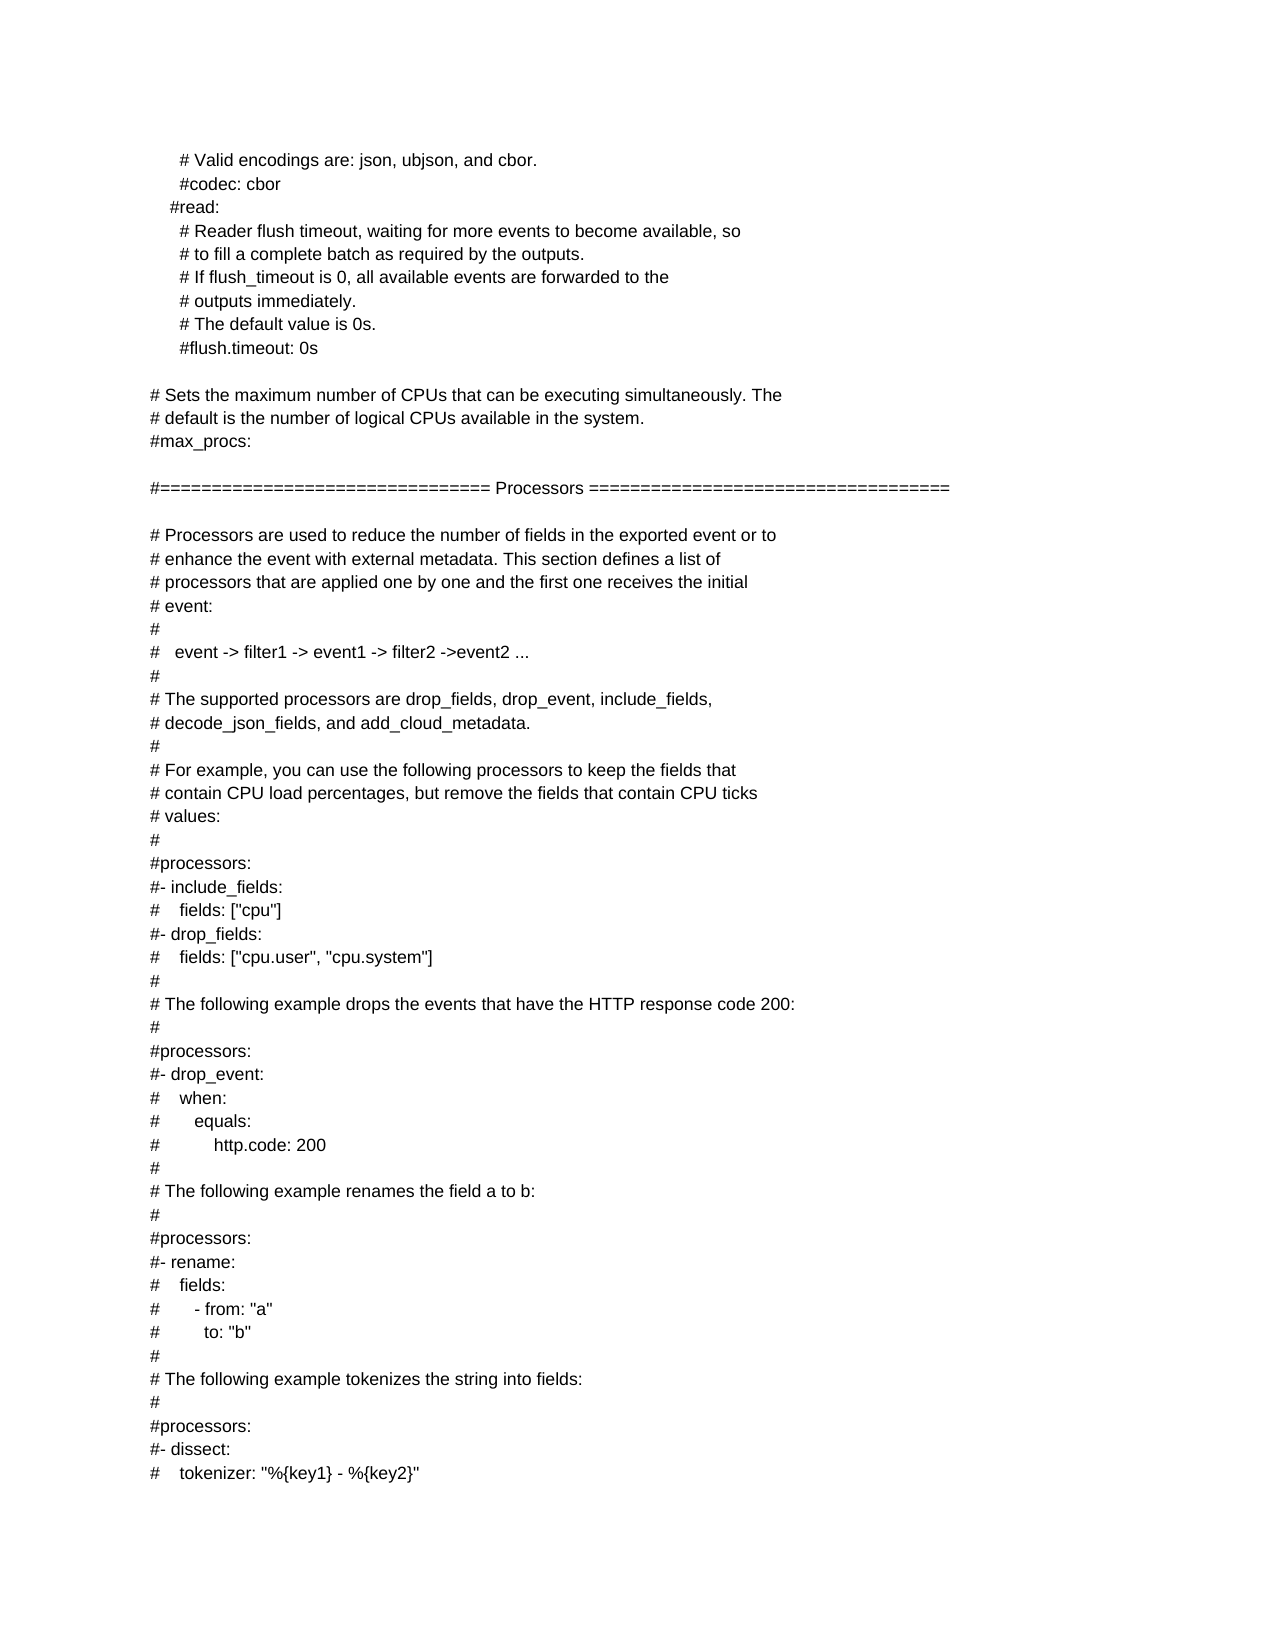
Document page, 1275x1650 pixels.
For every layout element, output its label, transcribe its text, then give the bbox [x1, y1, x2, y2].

text # The following example drops the events that have the HTTP response code 200: [150, 994, 1125, 1014]
text # event -> filter1 -> event1 -> filter2 ->event2 ... [150, 642, 1125, 663]
text # The following example renames the field a to b: [150, 1181, 1125, 1202]
text #- drop_fields: [150, 923, 1125, 944]
text # fields: ["cpu.user", "cpu.system"] [150, 947, 1125, 967]
text #codec: cbor [150, 173, 1125, 194]
text # http.code: 200 [150, 1134, 1125, 1155]
text #processors: [150, 1416, 1125, 1436]
text # decode_json_fields, and add_cloud_metadata. [150, 712, 1125, 733]
text # fields: ["cpu"] [150, 900, 1125, 920]
text # tokenizer: "%{key1} - %{key2}" [150, 1462, 1125, 1483]
text #- rename: [150, 1252, 1125, 1272]
text # [150, 1345, 1125, 1366]
text #flush.timeout: 0s [150, 337, 1125, 358]
text # Processors are used to reduce the number of fields in the exported event or to [150, 525, 1125, 545]
text # [150, 1392, 1125, 1413]
text # [150, 830, 1125, 850]
text # [150, 1158, 1125, 1178]
text # The supported processors are drop_fields, drop_event, include_fields, [150, 689, 1125, 709]
text # equals: [150, 1111, 1125, 1131]
text # [150, 970, 1125, 991]
text # [150, 619, 1125, 639]
text # contain CPU load percentages, but remove the fields that contain CPU ticks [150, 783, 1125, 803]
text # If flush_timeout is 0, all available events are forwarded to the [150, 267, 1125, 288]
text # Sets the maximum number of CPUs that can be executing simultaneously. The [150, 384, 1125, 405]
text #- drop_event: [150, 1064, 1125, 1084]
text # The default value is 0s. [150, 314, 1125, 334]
text #- dissect: [150, 1439, 1125, 1459]
text #max_procs: [150, 431, 1125, 452]
text # [150, 1017, 1125, 1038]
text # to: "b" [150, 1322, 1125, 1342]
text #read: [150, 197, 1125, 217]
text # [150, 1205, 1125, 1225]
text #- include_fields: [150, 877, 1125, 897]
text # when: [150, 1087, 1125, 1108]
text # The following example tokenizes the string into fields: [150, 1369, 1125, 1389]
text #processors: [150, 853, 1125, 873]
text # For example, you can use the following processors to keep the fields that [150, 759, 1125, 780]
text # default is the number of logical CPUs available in the system. [150, 408, 1125, 428]
text # enhance the event with external metadata. This section defines a list of [150, 548, 1125, 569]
text # to fill a complete batch as required by the outputs. [150, 244, 1125, 264]
text # outputs immediately. [150, 291, 1125, 311]
text # event: [150, 595, 1125, 616]
text # - from: "a" [150, 1298, 1125, 1319]
text # [150, 736, 1125, 756]
text # fields: [150, 1275, 1125, 1295]
text # processors that are applied one by one and the first one receives the initial [150, 572, 1125, 592]
text #processors: [150, 1228, 1125, 1248]
text # values: [150, 806, 1125, 827]
text #================================ Processors =================================== [150, 478, 1125, 498]
text # [150, 666, 1125, 686]
text # Valid encodings are: json, ubjson, and cbor. [150, 150, 1125, 170]
text # Reader flush timeout, waiting for more events to become available, so [150, 220, 1125, 241]
text #processors: [150, 1041, 1125, 1061]
